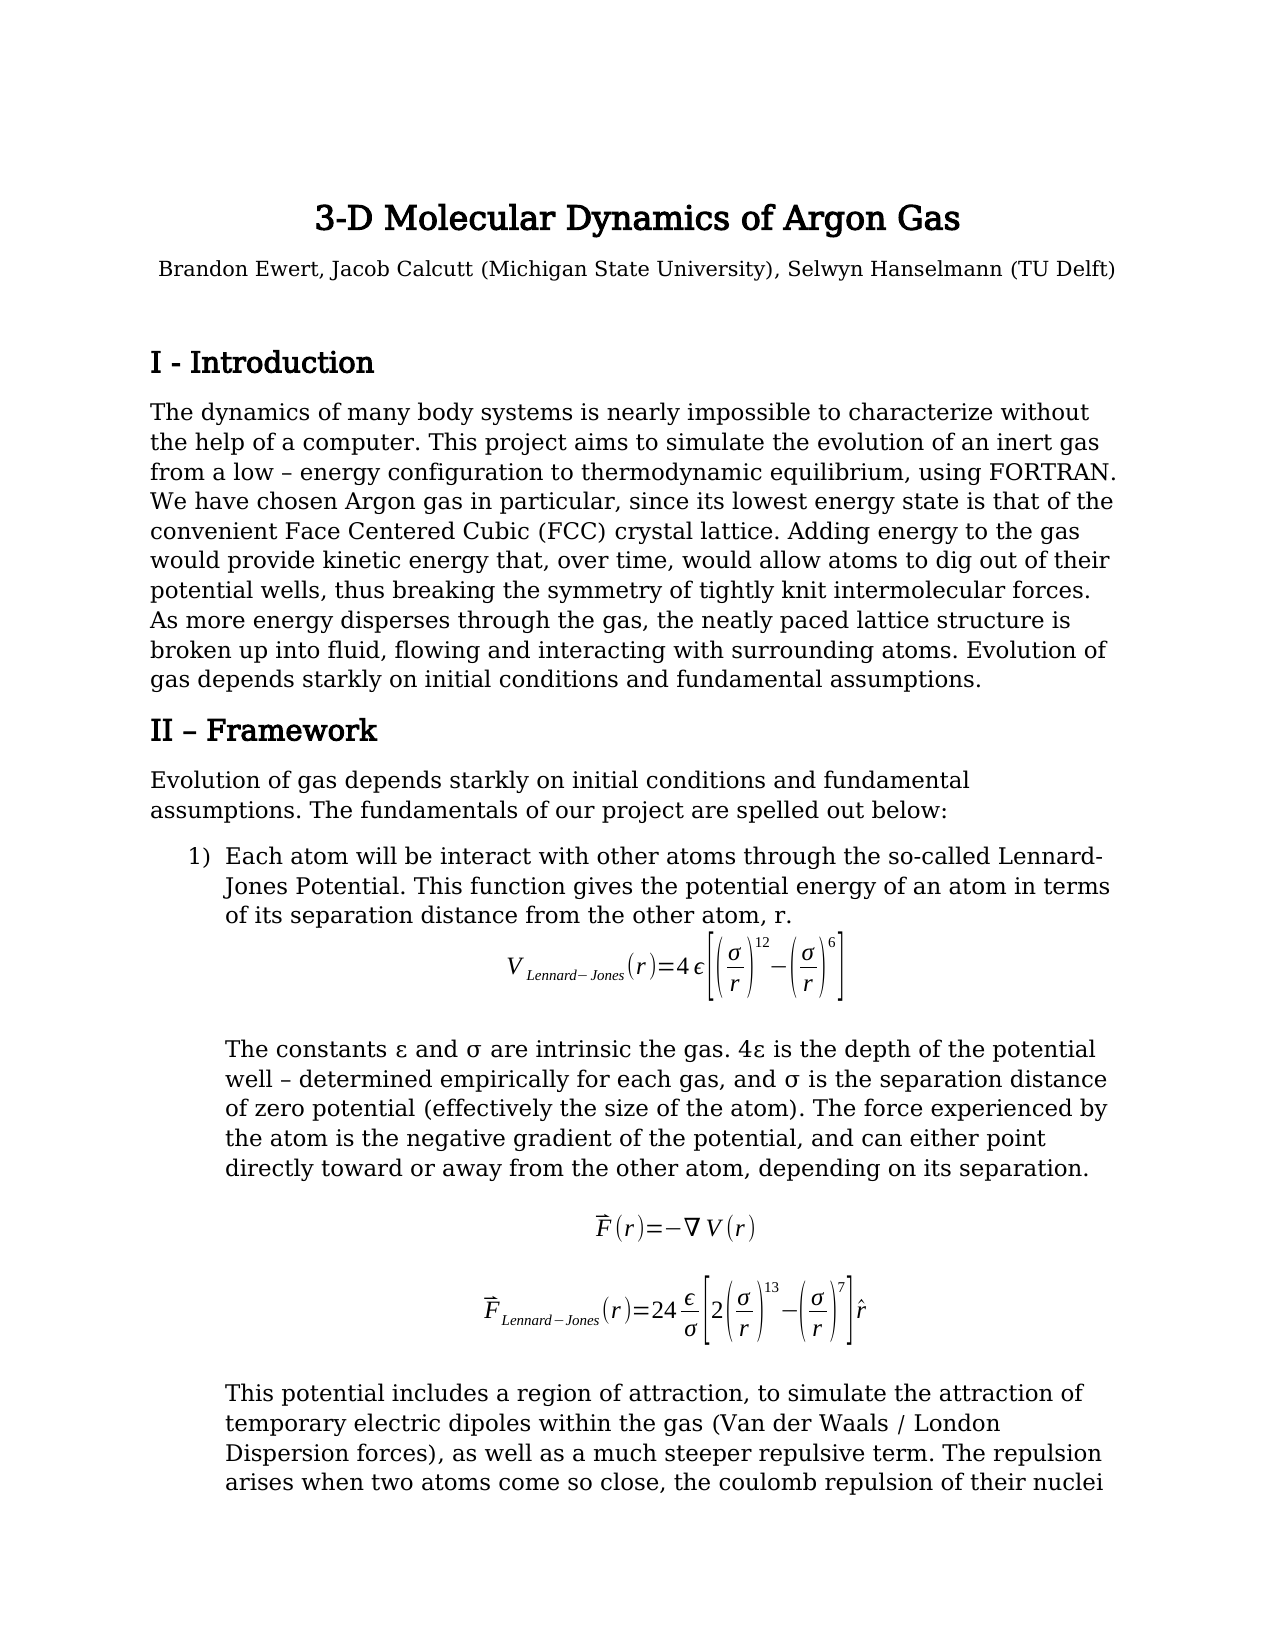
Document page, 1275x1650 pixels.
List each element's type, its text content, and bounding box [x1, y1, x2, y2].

text II – Framework [150, 711, 1125, 746]
text Evolution of gas depends starkly on initial conditions and fundamental assumptions. The fundamentals of our project are spelled out below: [150, 766, 1125, 823]
text The dynamics of many body systems is nearly impossible to characterize without the help of a computer. This project aims to simulate the evolution of an inert gas from a low – energy configuration to thermodynamic equilibrium, using FORTRAN. We have chosen Argon gas in particular, since its lowest energy state is that of the convenient Face Centered Cubic (FCC) crystal lattice. Adding energy to the gas would provide kinetic energy that, over time, would allow atoms to dig out of their potential wells, thus breaking the symmetry of tightly knit intermolecular forces. As more energy disperses through the gas, the neatly paced lattice structure is broken up into fluid, flowing and interacting with surrounding atoms. Evolution of gas depends starkly on initial conditions and fundamental assumptions. [150, 398, 1125, 692]
list Each atom will be interact with other atoms through the so-called Lennard-Jones Potential. This function gives the potential energy of an atom in terms of its separation distance from the other atom, r. [187, 842, 1125, 929]
text Brandon Ewert, Jacob Calcutt (Michigan State University), Selwyn Hanselmann (TU Delft) [150, 256, 1125, 281]
text 3-D Molecular Dynamics of Argon Gas [150, 196, 1125, 236]
text I - Introduction [150, 343, 1125, 378]
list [225, 1379, 1125, 1496]
list The constants ε and σ are intrinsic the gas. 4ε is the depth of the potential well – determined empirically for each gas, and σ is the separation distance of zero potential (effectively the size of the atom). The force experienced by the atom is the negative gradient of the potential, and can either point directly toward or away from the other atom, depending on its separation. [225, 1035, 1125, 1181]
